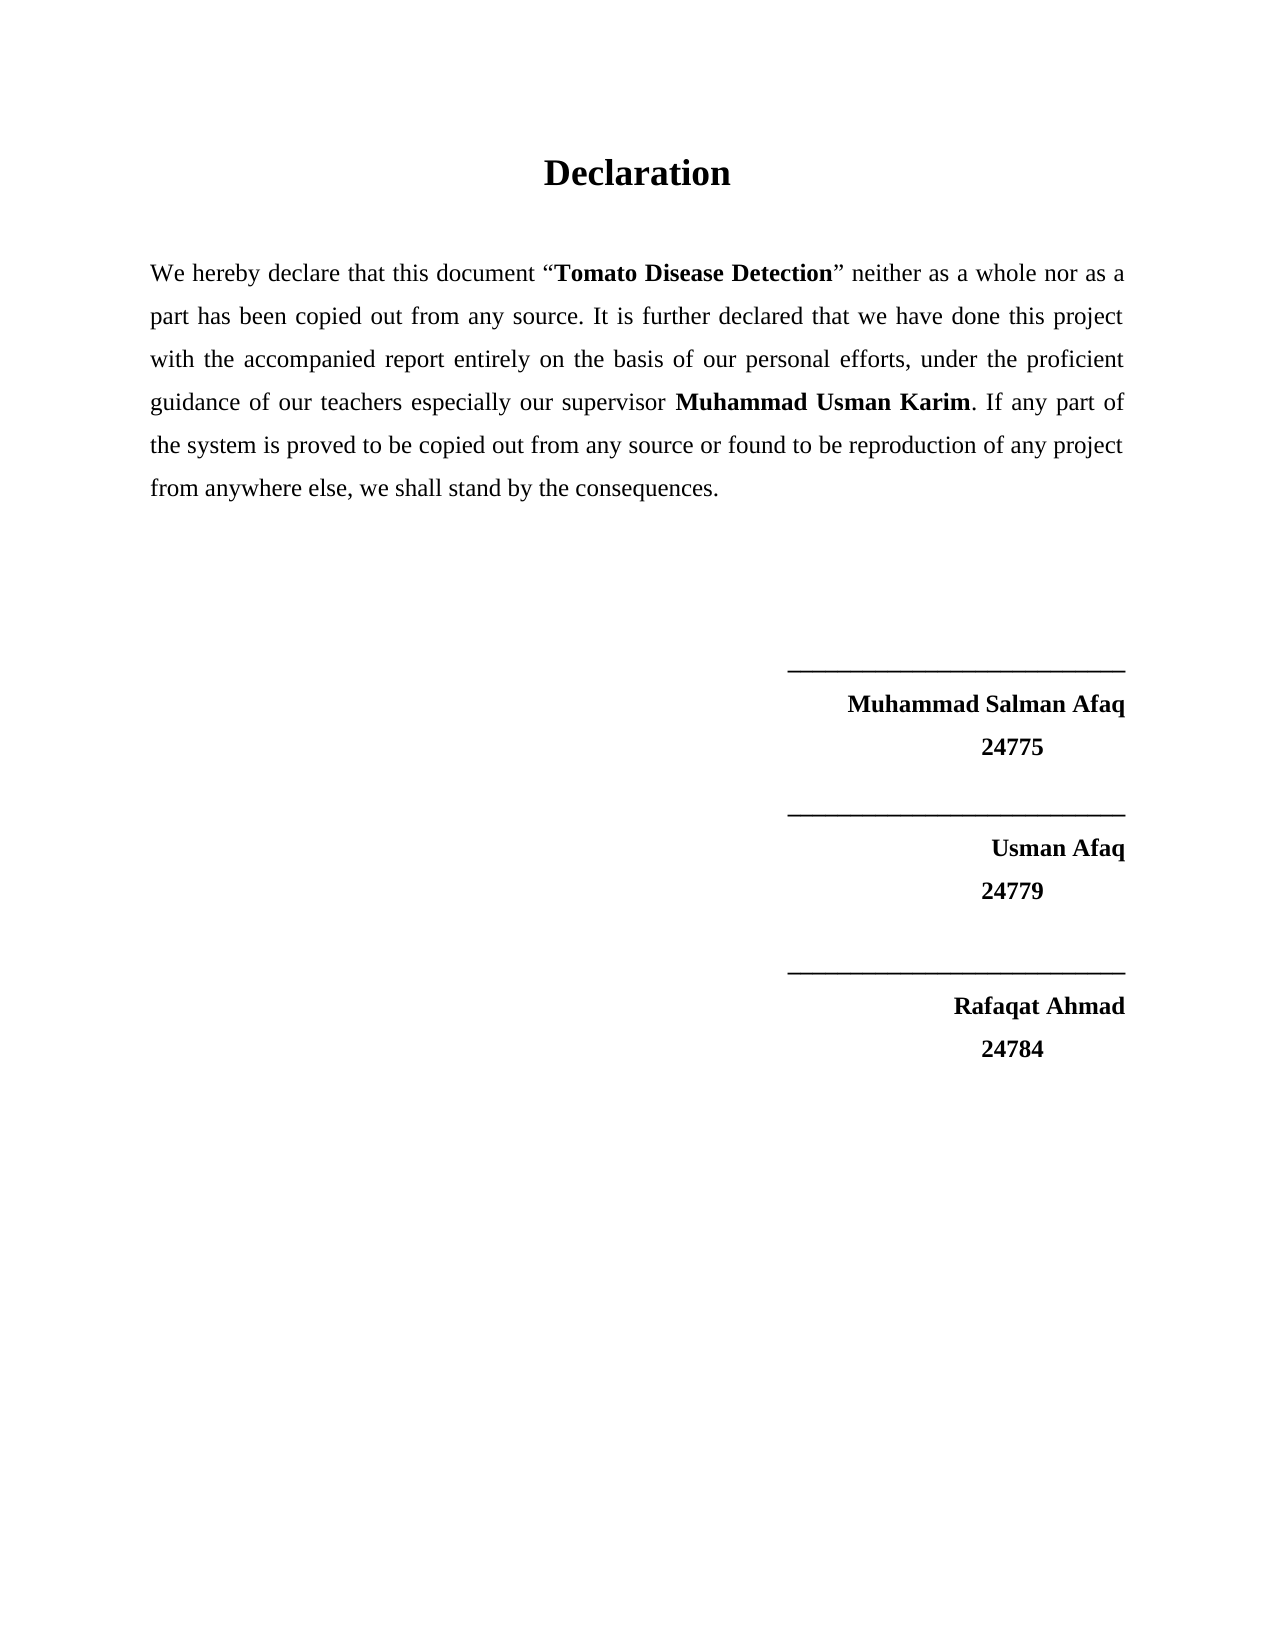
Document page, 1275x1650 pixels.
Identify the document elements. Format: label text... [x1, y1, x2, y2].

text Muhammad Salman Afaq [150, 689, 1125, 718]
text ___________________________ [150, 790, 1125, 818]
text We hereby declare that this document “Tomato Disease Detection” neither as a whole nor as a part has been copied out from any source. It is further declared that we have done this project with the accompanied report entirely on the basis of our personal efforts, under the proficient guidance of our teachers especially our supervisor Muhammad Usman Karim. If any part of the system is proved to be copied out from any source or found to be reproduction of any project from anywhere else, we shall stand by the consequences. [150, 258, 1125, 502]
text 24784 [825, 1034, 1125, 1063]
text 24775 [900, 732, 1125, 761]
text Rafaqat Ahmad [150, 991, 1125, 1020]
text ___________________________ [150, 646, 1125, 675]
text Declaration [150, 150, 1125, 193]
text 24779 [825, 876, 1125, 905]
text ___________________________ [150, 948, 1125, 977]
text Usman Afaq [150, 833, 1125, 862]
